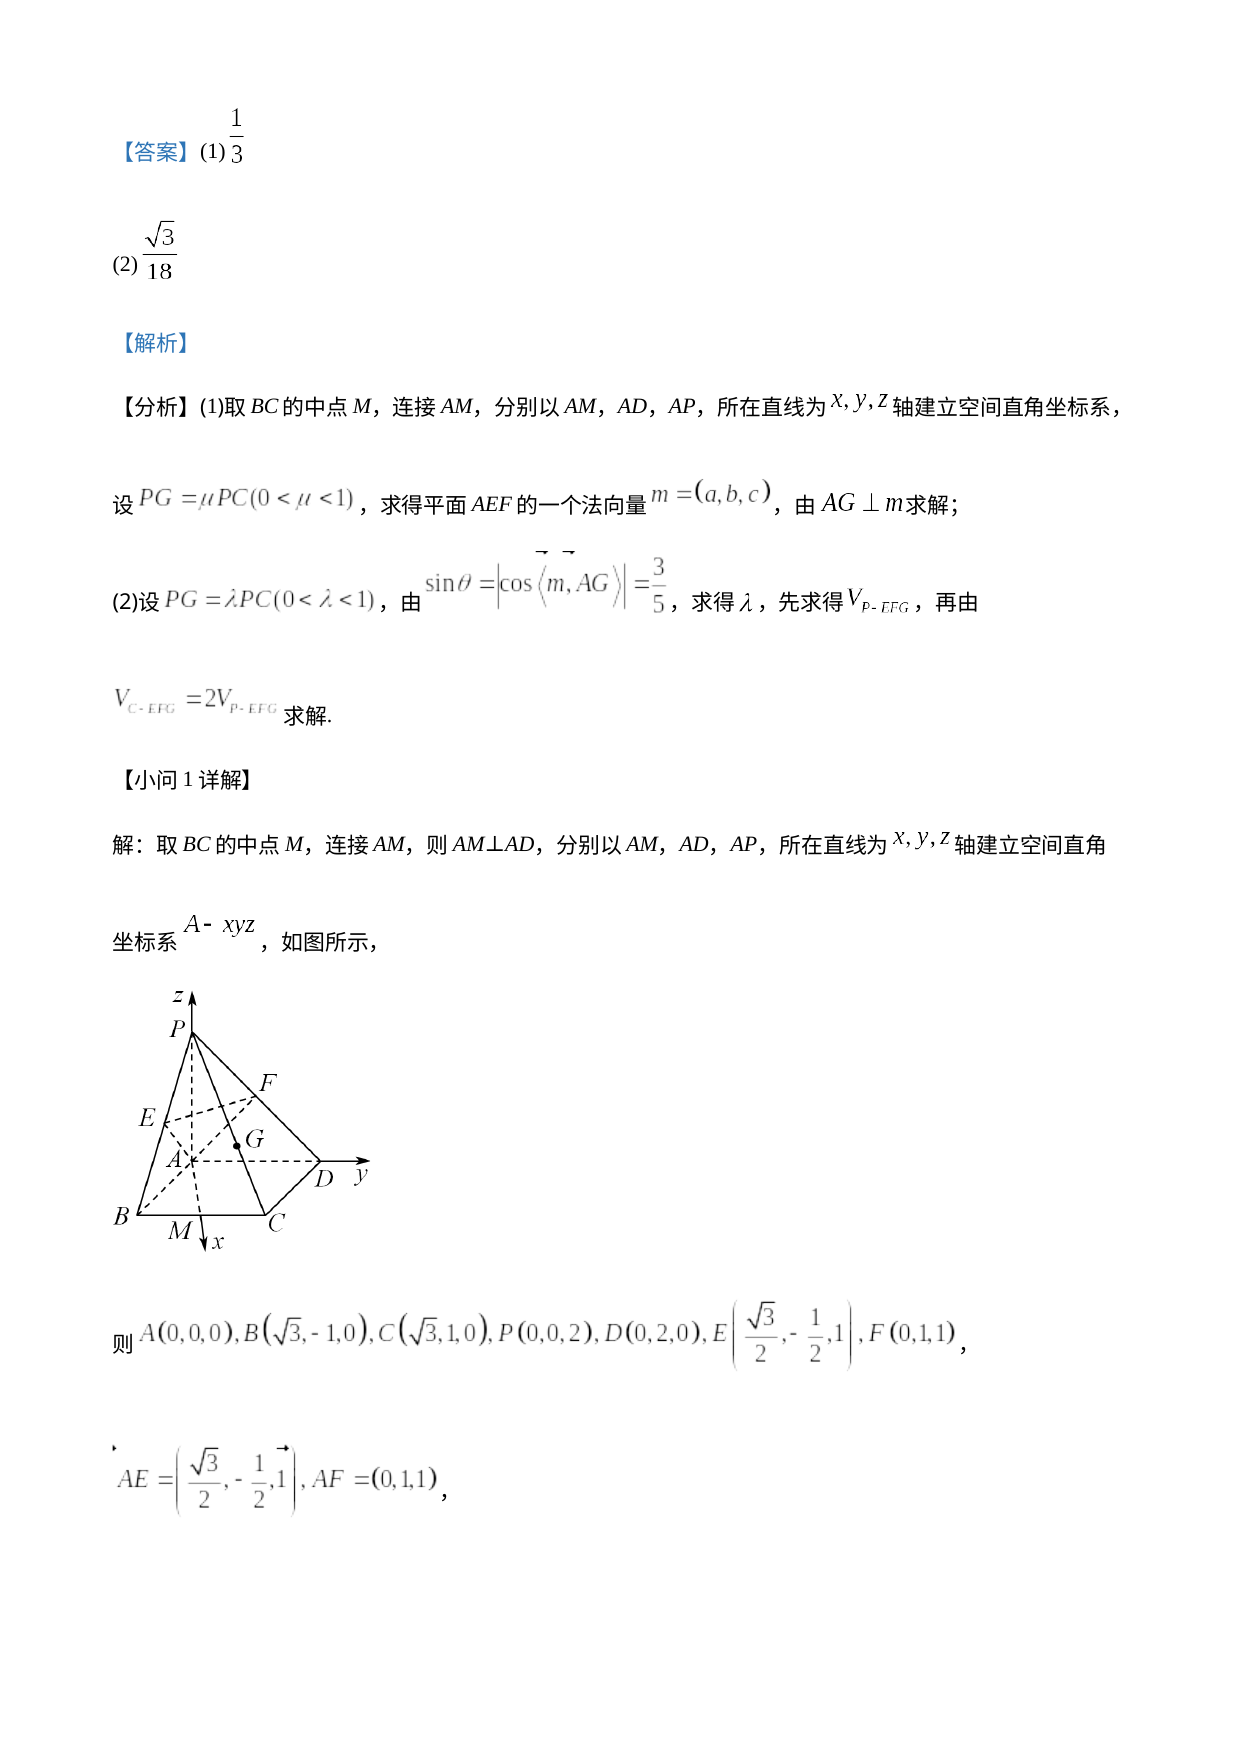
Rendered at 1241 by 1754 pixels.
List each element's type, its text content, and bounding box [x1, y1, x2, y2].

text 【分析】(1)取BC的中点M，连接AM，分别以AM，AD，AP，所在直线为轴建立空间直角坐标系，设，求得平面AEF的一个法向量，由求解； [112, 374, 1128, 536]
text (2) [112, 215, 1128, 313]
text 则，， [112, 1294, 1128, 1538]
text 【答案】(1) [112, 102, 1128, 199]
picture [112, 989, 371, 1252]
text (2)设，由，求得，先求得，再由求解. [112, 552, 1128, 747]
text 解：取BC的中点M，连接AM，则AM⊥AD，分别以AM，AD，AP，所在直线为轴建立空间直角坐标系，如图所示， [112, 811, 1128, 974]
text 【小问1详解】 [112, 763, 1128, 795]
text 【解析】 [112, 325, 1128, 358]
